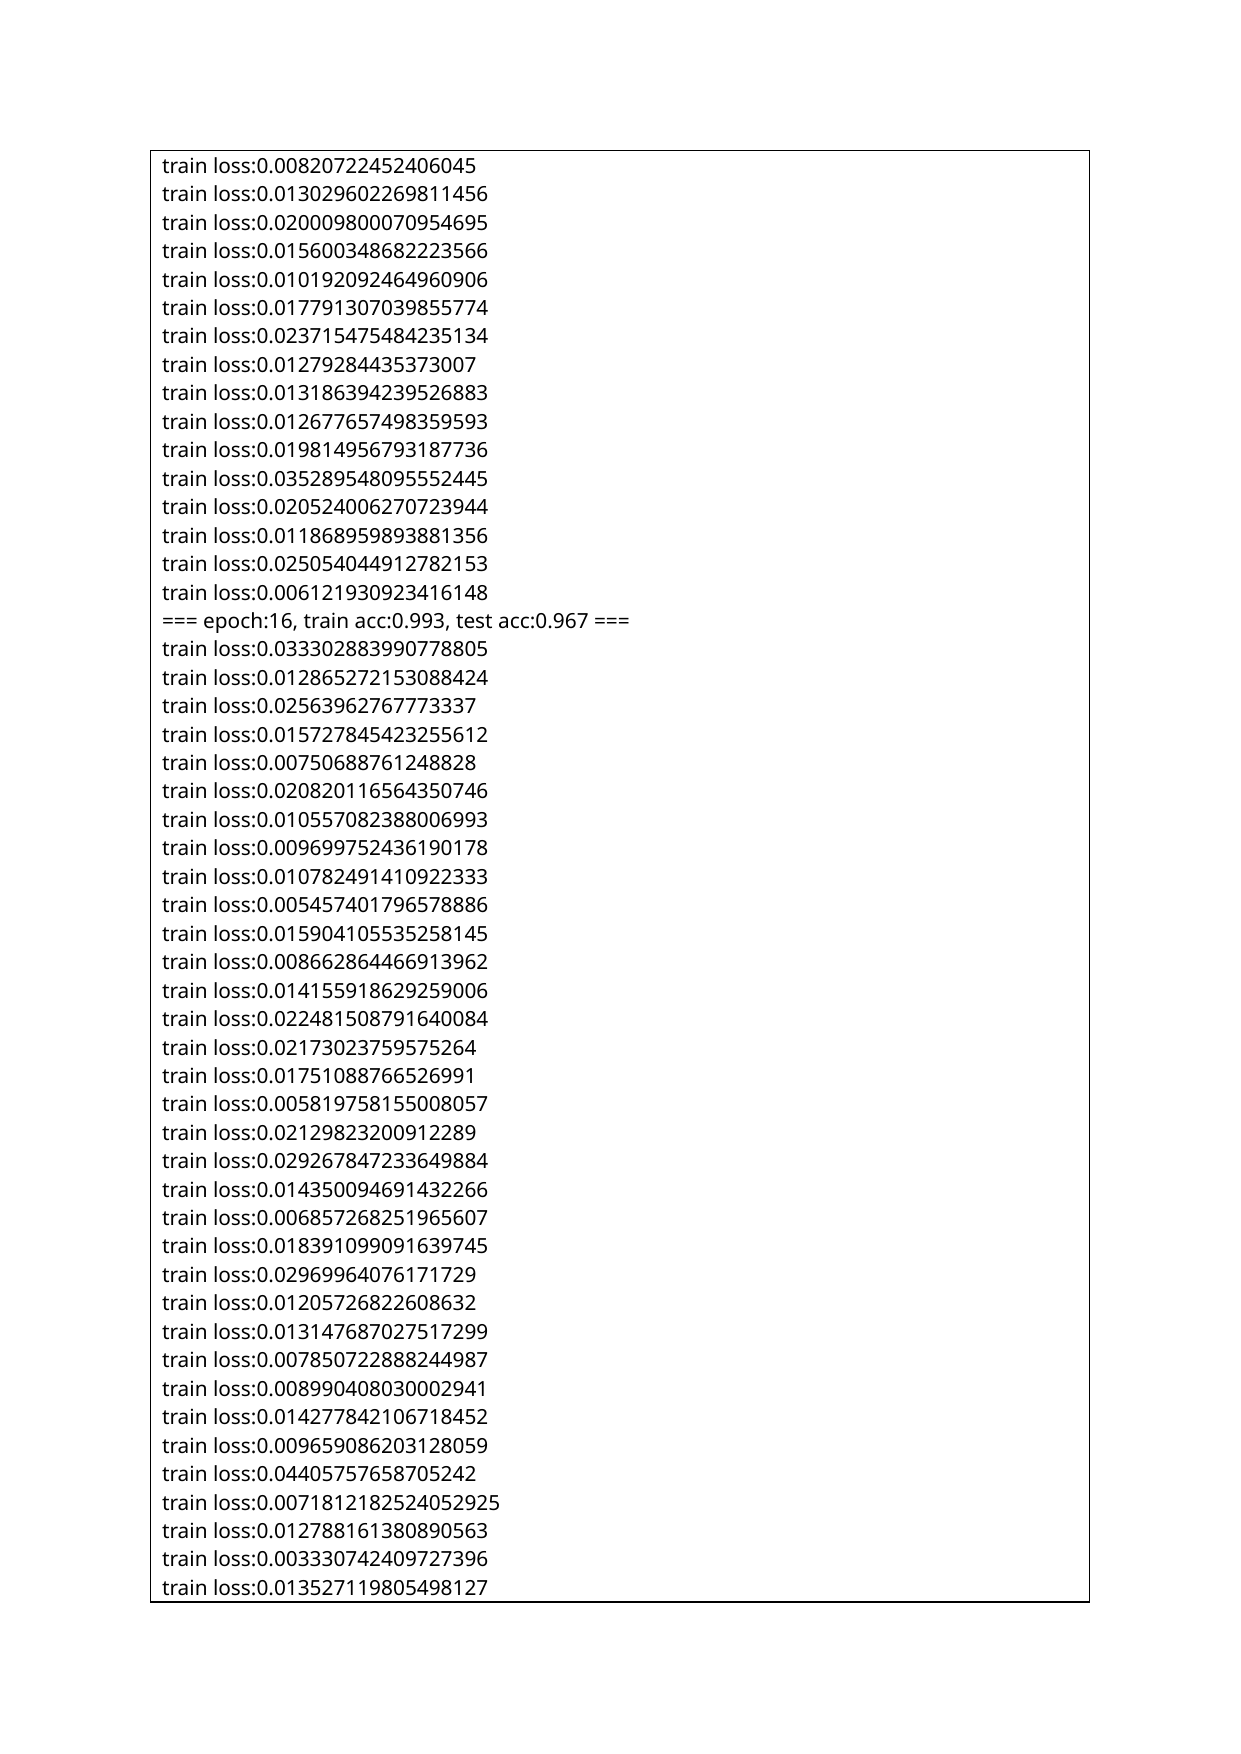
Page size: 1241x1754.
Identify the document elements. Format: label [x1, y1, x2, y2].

table_header [151, 151, 1089, 1601]
